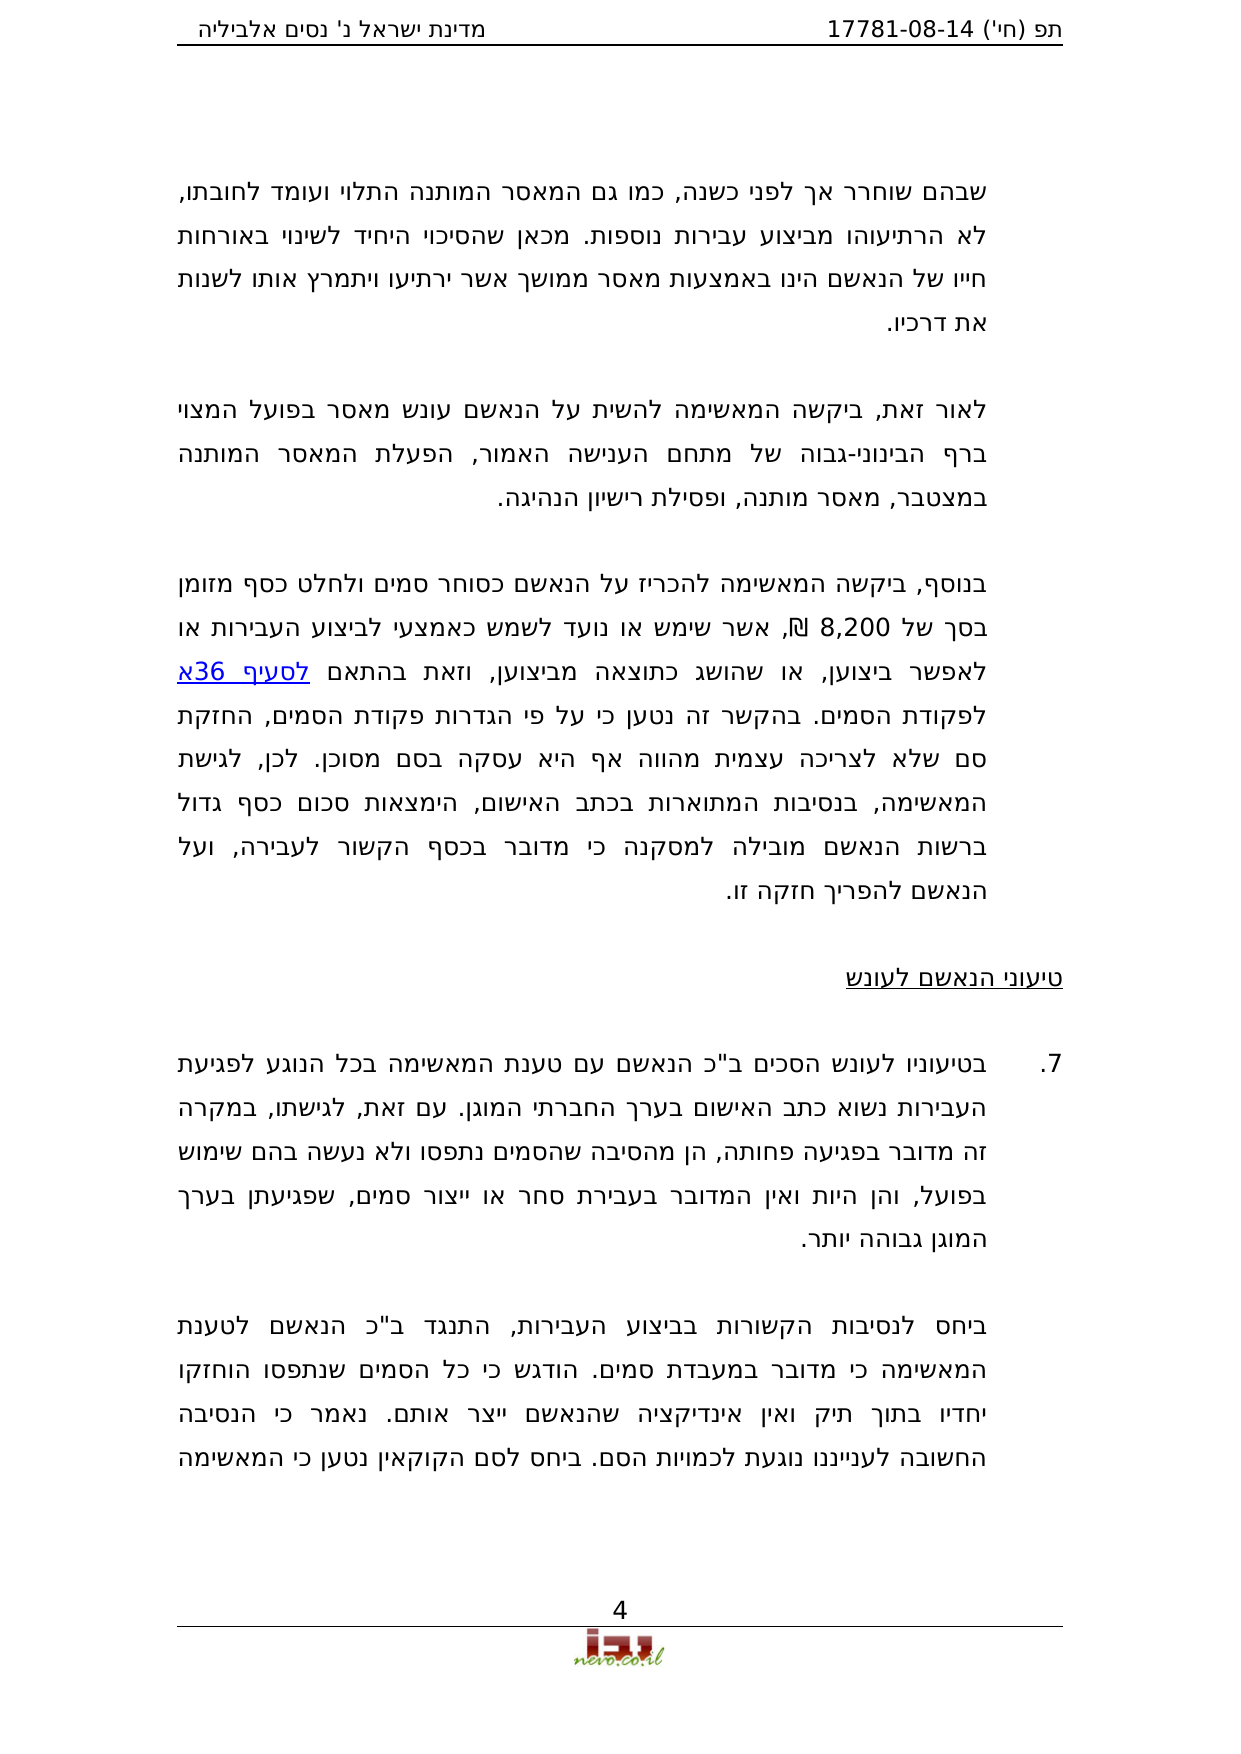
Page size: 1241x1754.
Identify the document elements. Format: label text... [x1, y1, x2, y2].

text לאור זאת, ביקשה המאשימה להשית על הנאשם עונש מאסר בפועל המצוי ברף הבינוני-גבוה של מתחם הענישה האמור, הפעלת המאסר המותנה במצטבר, מאסר מותנה, ופסילת רישיון הנהיגה. [177, 395, 1063, 512]
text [177, 1312, 1063, 1472]
text בנוסף, ביקשה המאשימה להכריז על הנאשם כסוחר סמים ולחלט כסף מזומן בסך של 8,200 ₪, אשר שימש או נועד לשמש כאמצעי לביצוע העבירות או לאפשר ביצוען, או שהושג כתוצאה מביצוען, וזאת בהתאם לסעיף 36א לפקודת הסמים. בהקשר זה נטען כי על פי הגדרות פקודת הסמים, החזקת סם שלא לצריכה עצמית מהווה אף היא עסקה בסם מסוכן. לכן, לגישת המאשימה, בנסיבות המתוארות בכתב האישום, הימצאות סכום כסף גדול ברשות הנאשם מובילה למסקנה כי מדובר בכסף הקשור לעבירה, ועל הנאשם להפריך חזקה זו. [177, 570, 1063, 905]
picture [574, 1628, 666, 1667]
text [177, 177, 1063, 338]
text 7. בטיעוניו לעונש הסכים ב"כ הנאשם עם טענת המאשימה בכל הנוגע לפגיעת העבירות נשוא כתב האישום בערך החברתי המוגן. עם זאת, לגישתו, במקרה זה מדובר בפגיעה פחותה, הן מהסיבה שהסמים נתפסו ולא נעשה בהם שימוש בפועל, והן היות ואין המדובר בעבירת סחר או ייצור סמים, שפגיעתן בערך המוגן גבוהה יותר. [177, 1050, 1063, 1254]
text טיעוני הנאשם לעונש [177, 963, 1063, 992]
